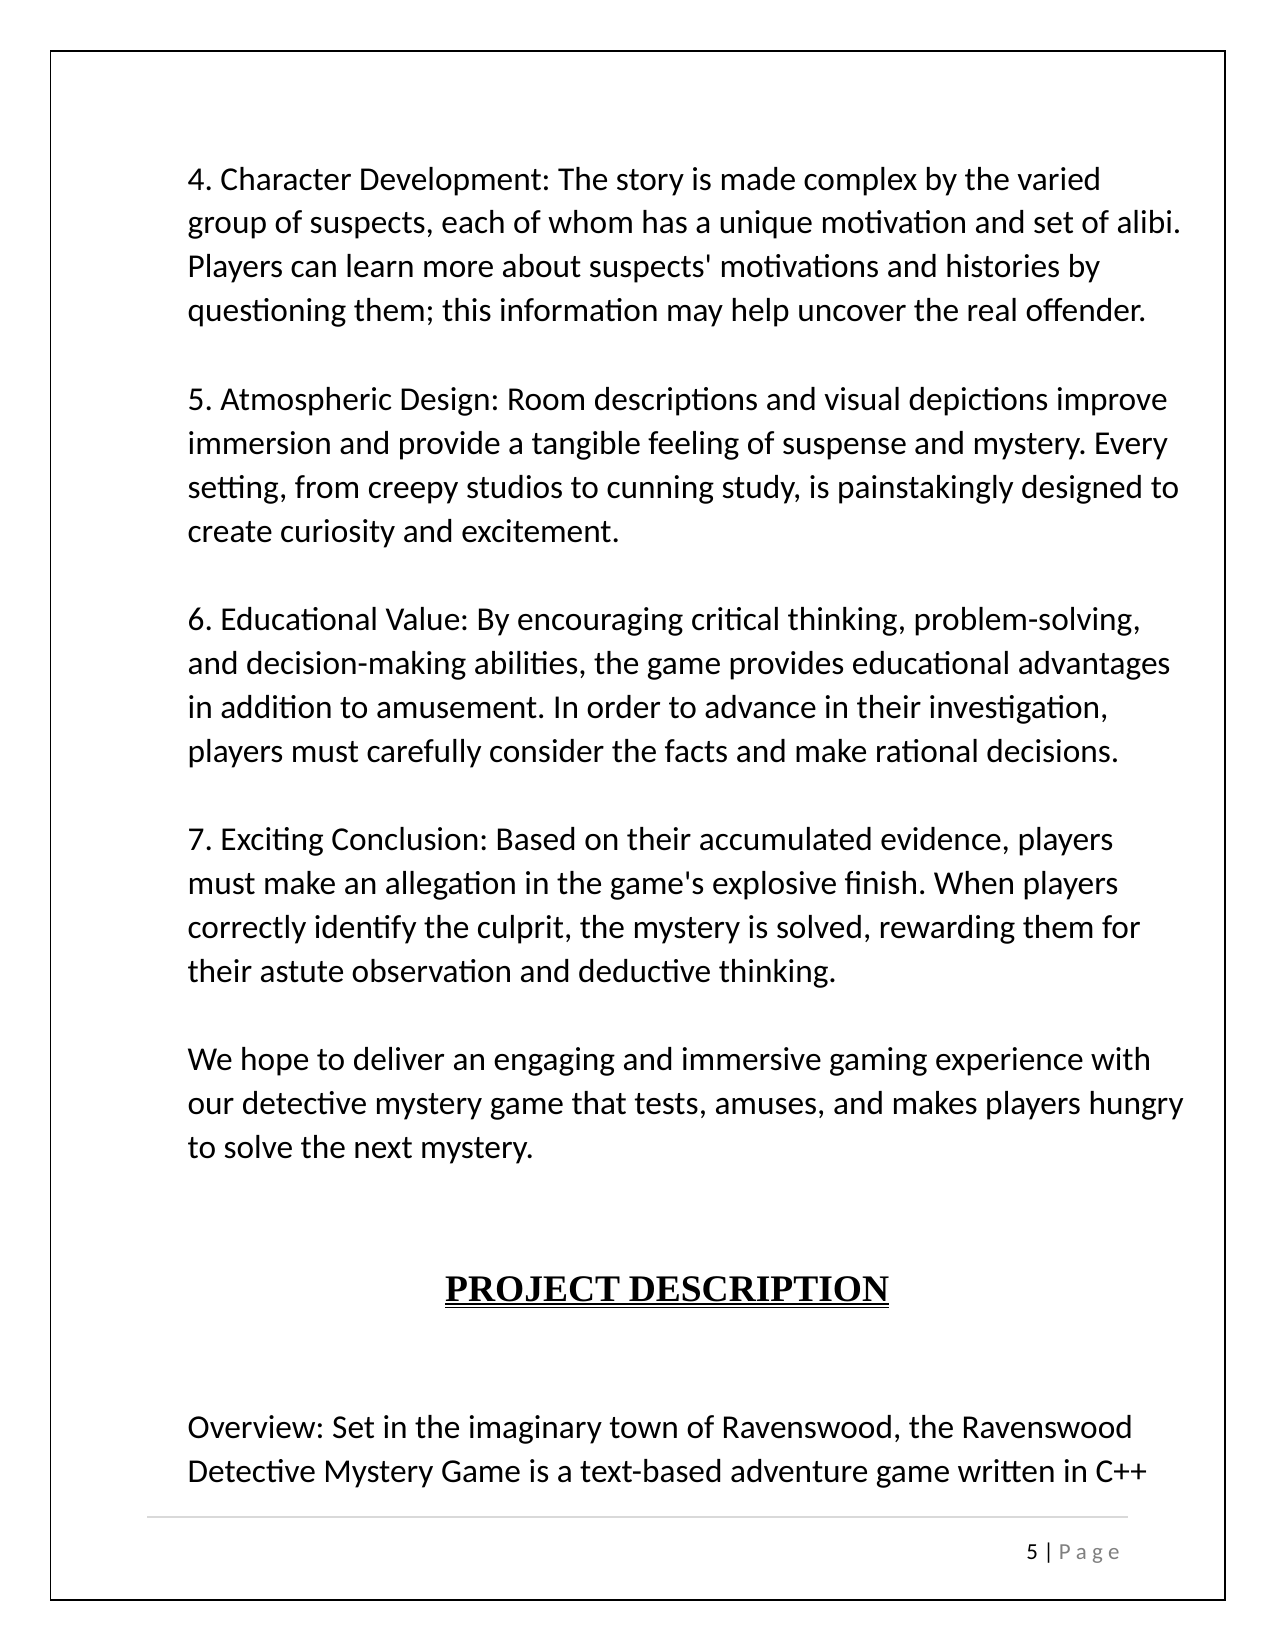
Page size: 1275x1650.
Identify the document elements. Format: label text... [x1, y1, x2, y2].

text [187, 1406, 1186, 1491]
text PROJECT DESCRIPTION [148, 1267, 1186, 1310]
text 5. Atmospheric Design: Room descriptions and visual depictions improve immersion and provide a tangible feeling of suspense and mystery. Every setting, from creepy studios to cunning study, is painstakingly designed to create curiosity and excitement. [187, 378, 1186, 550]
text 7. Exciting Conclusion: Based on their accumulated evidence, players must make an allegation in the game's explosive finish. When players correctly identify the culprit, the mystery is solved, rewarding them for their astute observation and deductive thinking. [187, 818, 1186, 991]
text 6. Educational Value: By encouraging critical thinking, problem-solving, and decision-making abilities, the game provides educational advantages in addition to amusement. In order to advance in their investigation, players must carefully consider the facts and make rational decisions. [187, 554, 1186, 770]
text We hope to deliver an engaging and immersive gaming experience with our detective mystery game that tests, amuses, and makes players hungry to solve the next mystery. [187, 1038, 1186, 1167]
text 4. Character Development: The story is made complex by the varied group of suspects, each of whom has a unique motivation and set of alibi. Players can learn more about suspects' motivations and histories by questioning them; this information may help uncover the real offender. [187, 158, 1186, 330]
